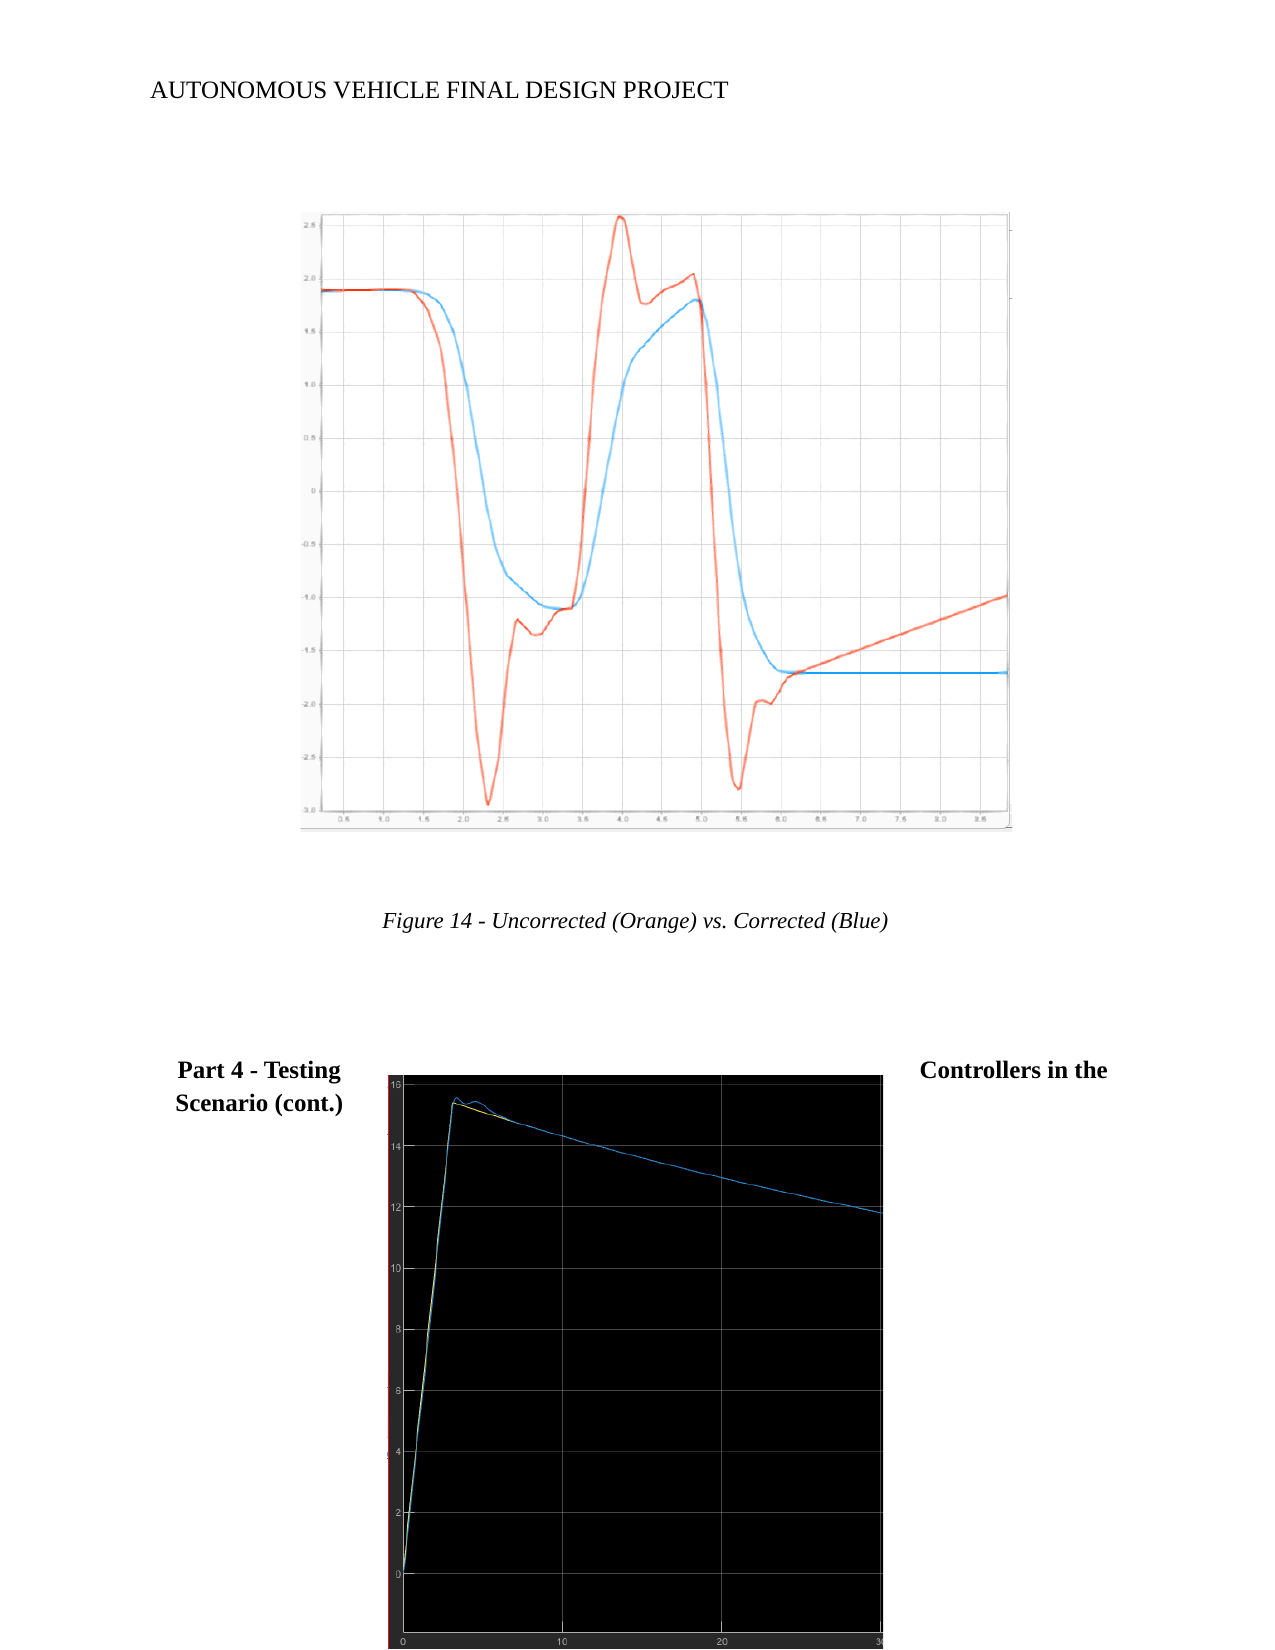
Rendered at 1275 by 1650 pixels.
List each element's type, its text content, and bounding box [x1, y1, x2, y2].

text Part 4 - Testing Controllers in the Scenario (cont.) [150, 1055, 1125, 1117]
picture [386, 1075, 883, 1647]
picture [299, 212, 1012, 830]
